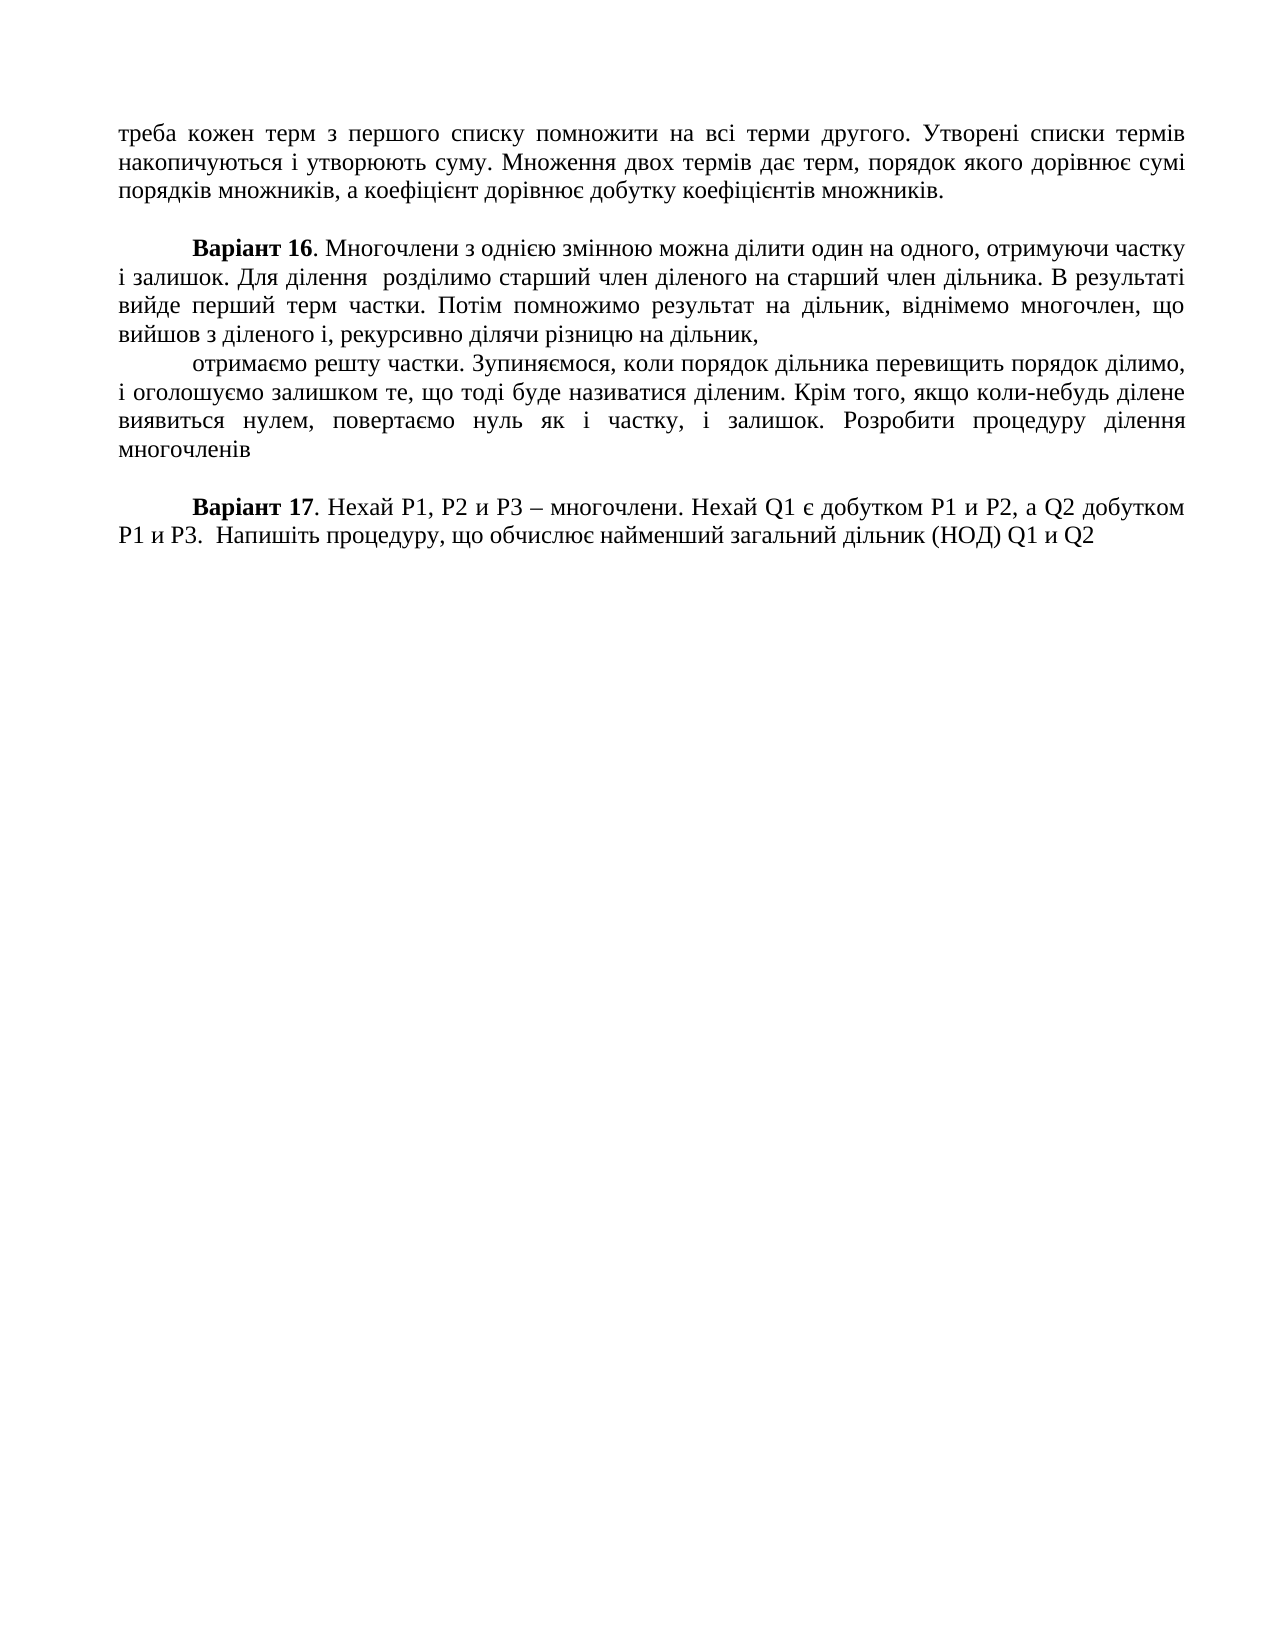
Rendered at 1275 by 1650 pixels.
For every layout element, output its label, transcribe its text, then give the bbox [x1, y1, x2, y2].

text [118, 118, 1186, 204]
text Варіант 17. Нехай P1, P2 и P3 – многочлени. Нехай Q1 є добутком P1 и P2, а Q2 добутком P1 и P3. Напишіть процедуру, що обчислює найменший загальний дільник (НОД) Q1 и Q2 [118, 492, 1186, 549]
text Варіант 16. Многочлени з однією змінною можна ділити один на одного, отримуючи частку і залишок. Для ділення розділимо старший член діленого на старший член дільника. В результаті вийде перший терм частки. Потім помножимо результат на дільник, віднімемо многочлен, що вийшов з діленого і, рекурсивно ділячи різницю на дільник, [118, 233, 1186, 348]
text отримаємо решту частки. Зупиняємося, коли порядок дільника перевищить порядок ділимо, і оголошуємо залишком те, що тоді буде називатися діленим. Крім того, якщо коли-небудь ділене виявиться нулем, повертаємо нуль як і частку, і залишок. Розробити процедуру ділення многочленів [118, 348, 1186, 463]
